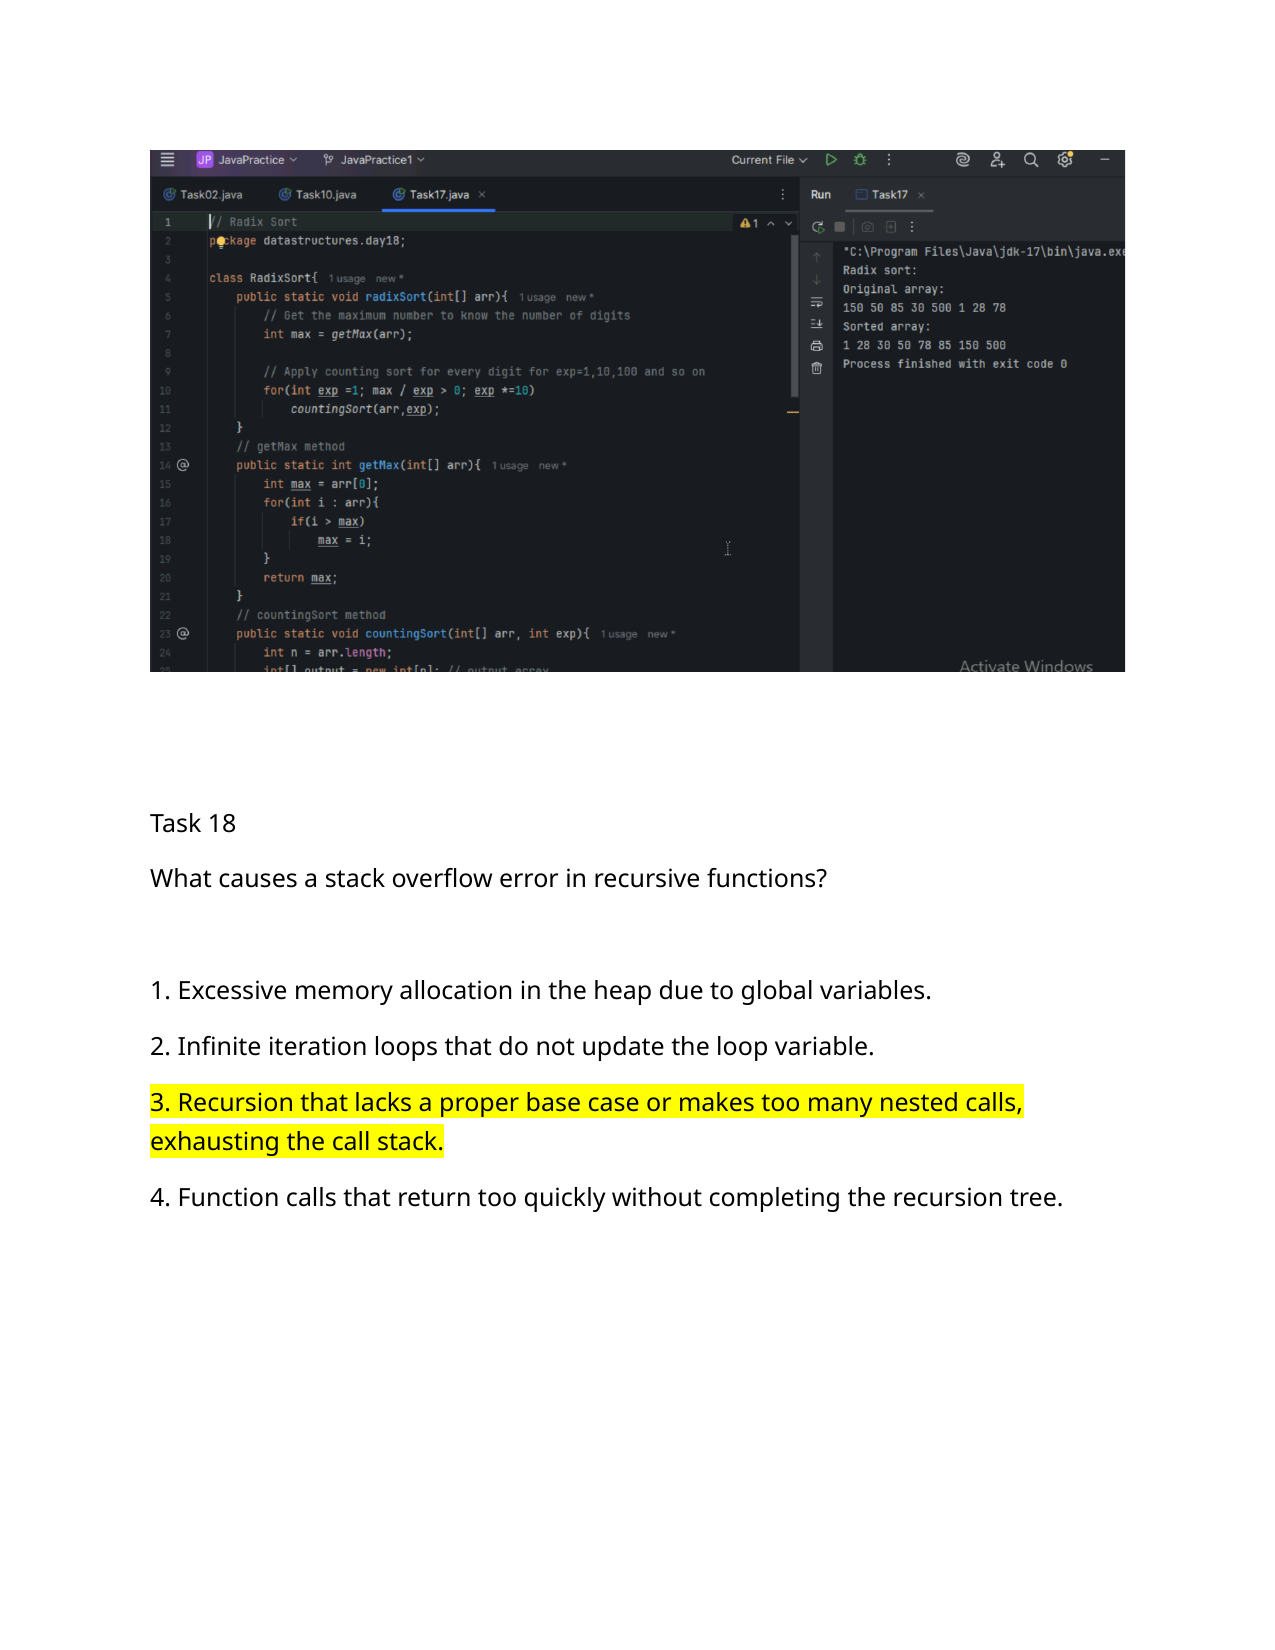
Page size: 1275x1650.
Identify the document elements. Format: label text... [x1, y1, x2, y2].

text Task 18 [150, 805, 1125, 839]
picture [150, 150, 1125, 672]
text 2. Infinite iteration loops that do not update the loop variable. [150, 1028, 1125, 1063]
text 3. Recursion that lacks a proper base case or makes too many nested calls, exhausting the call stack. [150, 1084, 1125, 1158]
text What causes a stack overflow error in recursive functions? [150, 861, 1125, 895]
text 4. Function calls that return too quickly without completing the recursion tree. [150, 1179, 1125, 1213]
text 1. Excessive memory allocation in the heap due to global variables. [150, 973, 1125, 1007]
